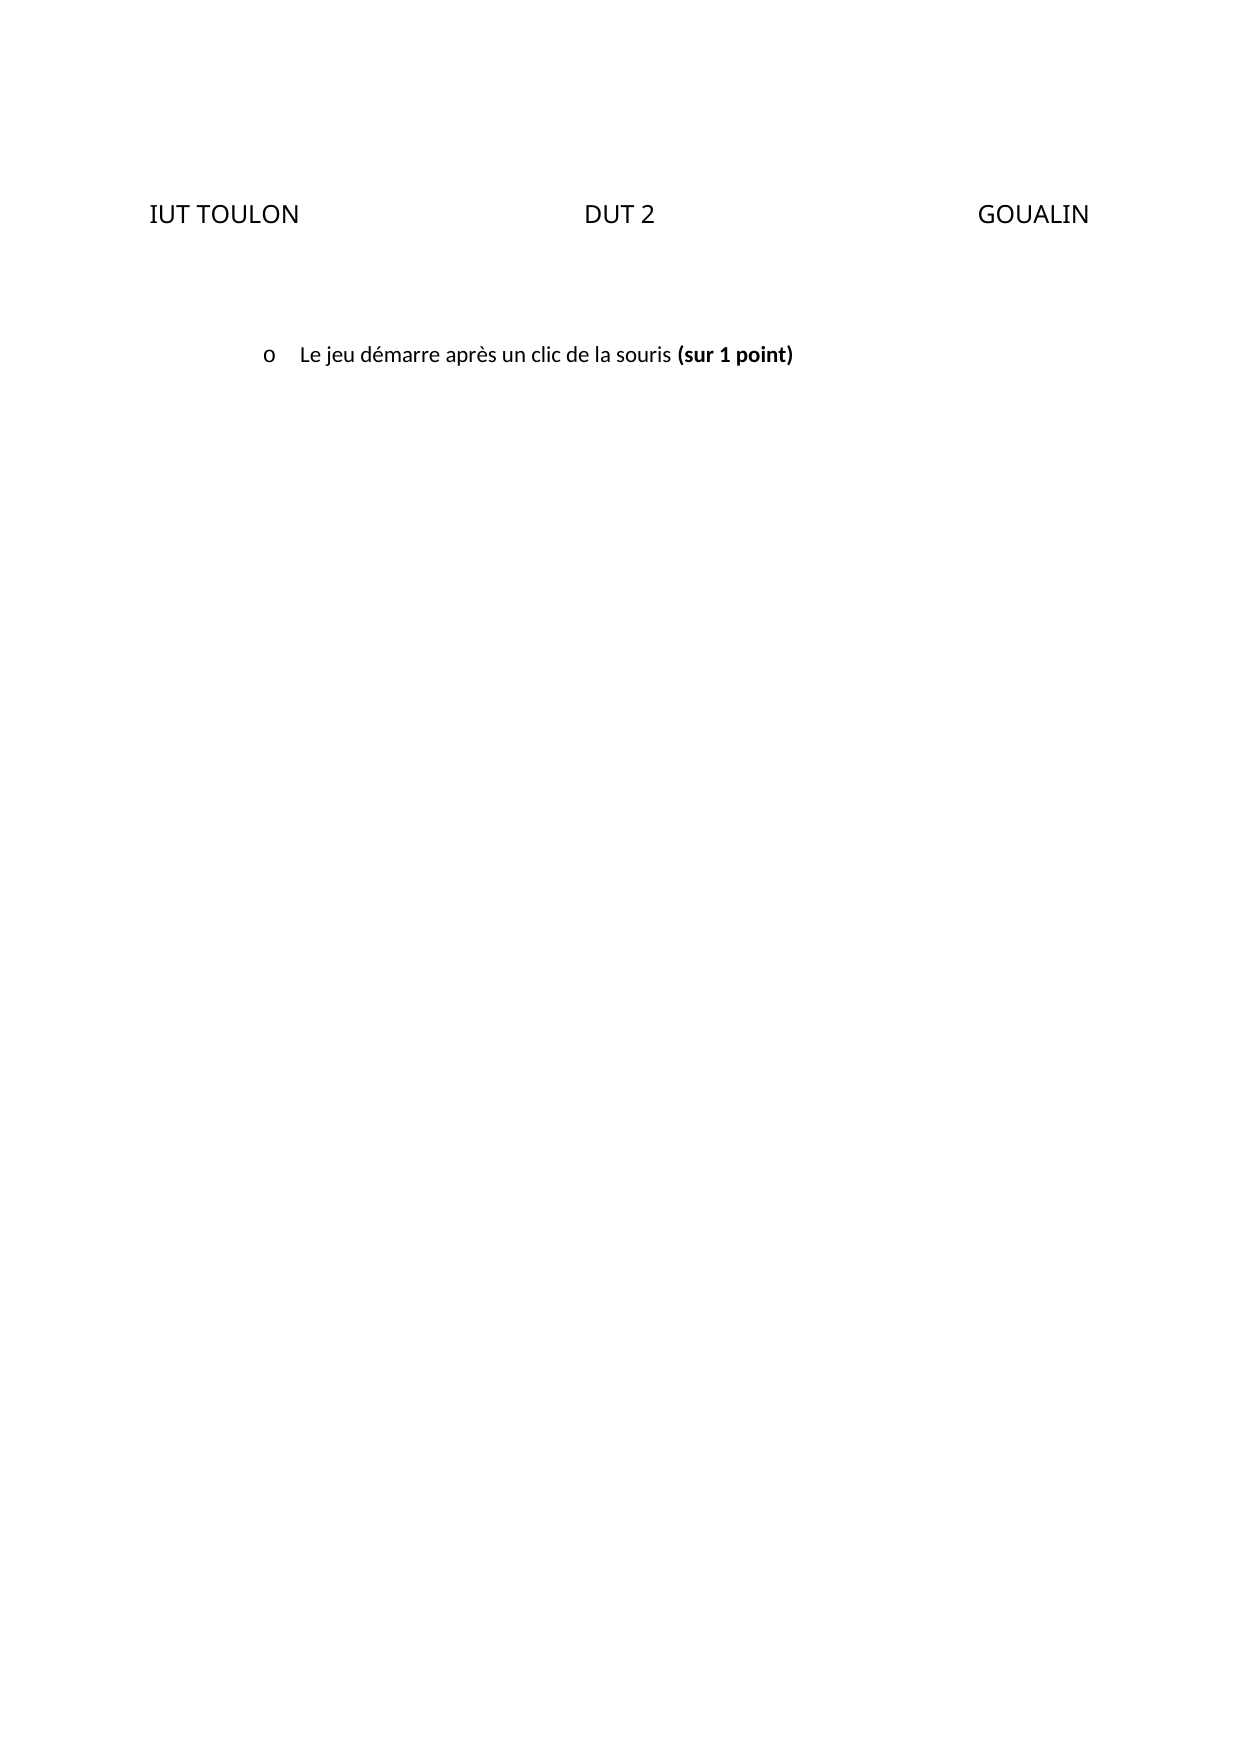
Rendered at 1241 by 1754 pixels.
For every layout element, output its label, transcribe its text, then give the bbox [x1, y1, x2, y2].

list Le jeu démarre après un clic de la souris (sur 1 point) [262, 340, 1090, 369]
